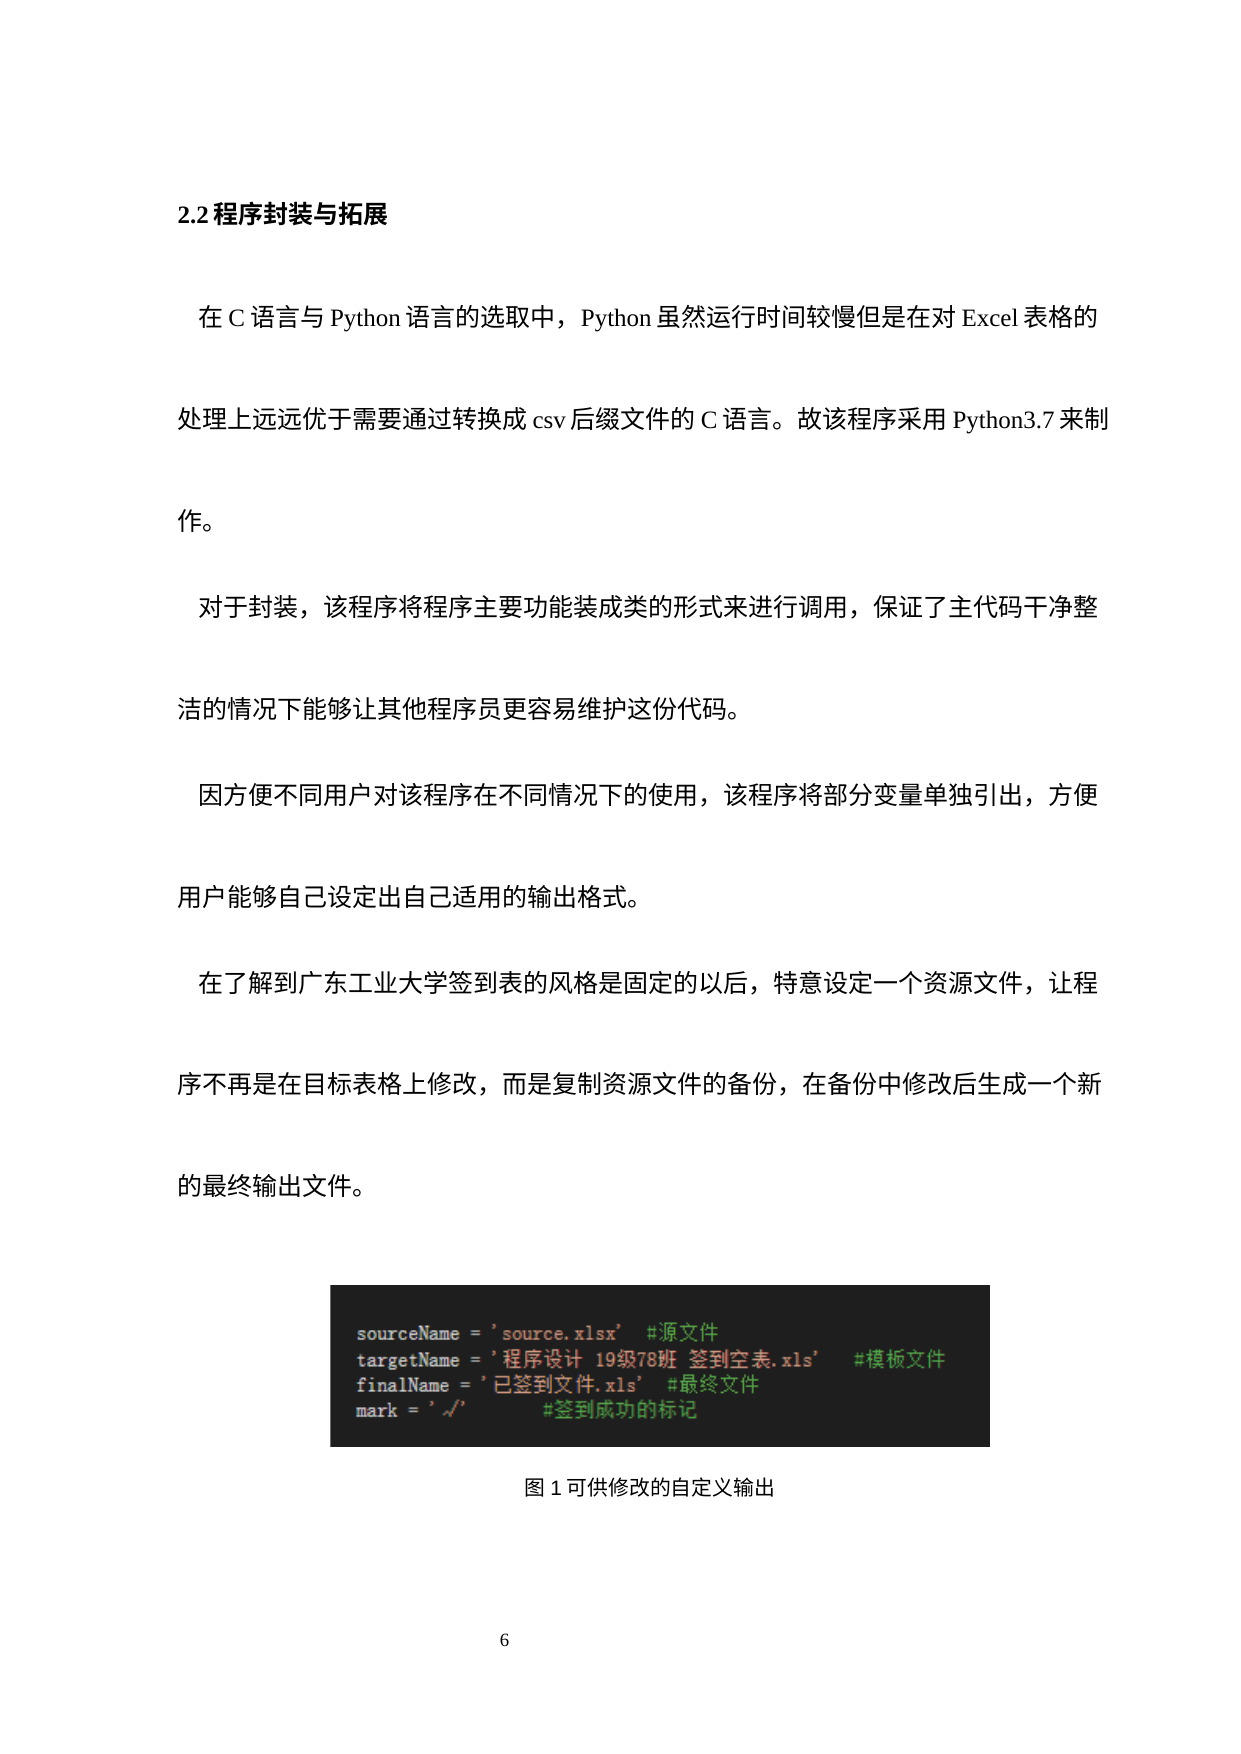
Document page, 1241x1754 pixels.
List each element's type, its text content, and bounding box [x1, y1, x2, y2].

text 对于封装，该程序将程序主要功能装成类的形式来进行调用，保证了主代码干净整洁的情况下能够让其他程序员更容易维护这份代码。 [177, 571, 1122, 741]
text 因方便不同用户对该程序在不同情况下的使用，该程序将部分变量单独引出，方便用户能够自己设定出自己适用的输出格式。 [177, 759, 1122, 929]
text 在C语言与Python语言的选取中，Python虽然运行时间较慢但是在对Excel表格的处理上远远优于需要通过转换成csv后缀文件的C语言。故该程序采用Python3.7来制作。 [177, 282, 1122, 553]
text 在了解到广东工业大学签到表的风格是固定的以后，特意设定一个资源文件，让程序不再是在目标表格上修改，而是复制资源文件的备份，在备份中修改后生成一个新的最终输出文件。 [177, 947, 1122, 1219]
picture [330, 1285, 990, 1447]
text 2.2程序封装与拓展 [177, 178, 1122, 246]
text 图 1 可供修改的自定义输出 [177, 1469, 1122, 1503]
